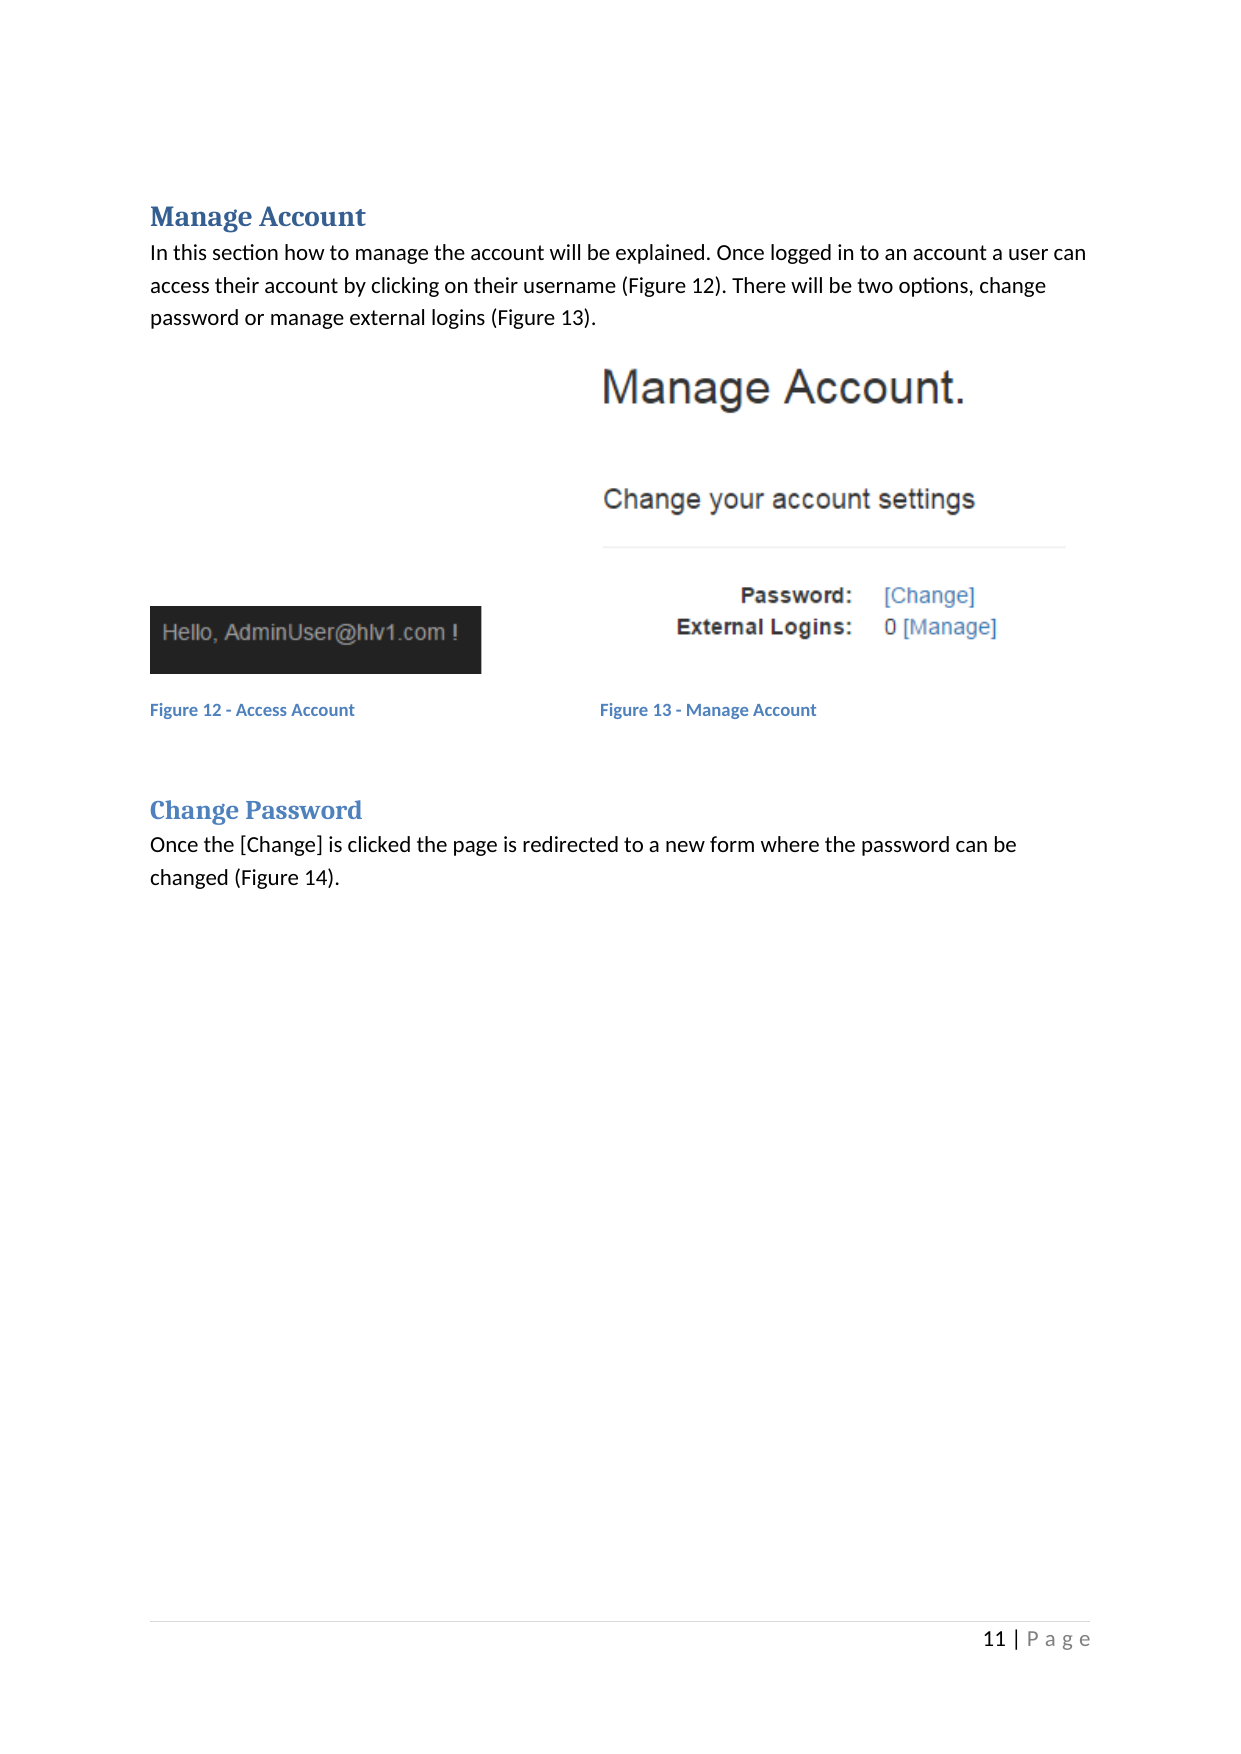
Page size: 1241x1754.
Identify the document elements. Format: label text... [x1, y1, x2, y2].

picture [600, 356, 1066, 674]
subtitle Change Password [150, 795, 1090, 826]
picture [150, 606, 482, 674]
text Once the [Change] is clicked the page is redirected to a new form where the password can be changed (Figure 14). [150, 831, 1090, 891]
subtitle Manage Account [150, 200, 1090, 233]
text In this section how to manage the account will be explained. Once logged in to an account a user can access their account by clicking on their username (Figure 12). There will be two options, change password or manage external logins (Figure 13). [150, 238, 1090, 331]
